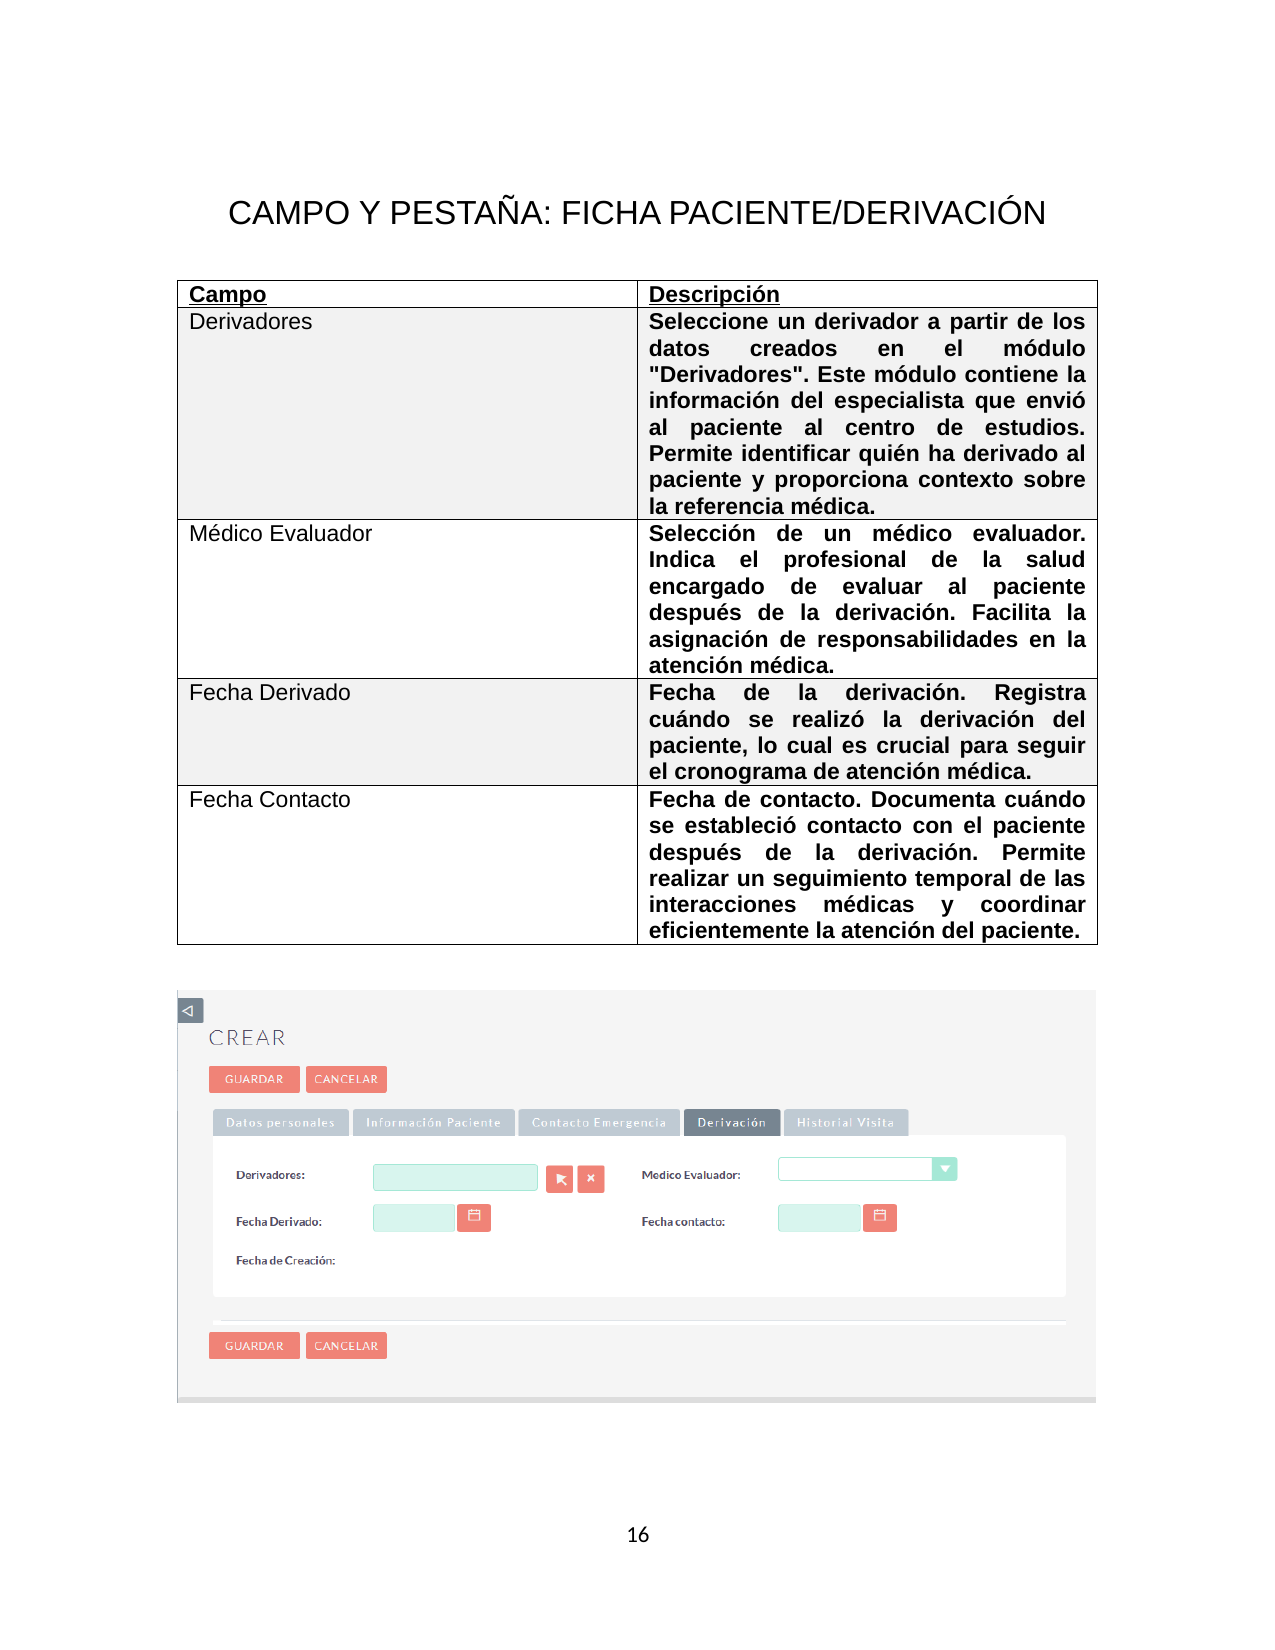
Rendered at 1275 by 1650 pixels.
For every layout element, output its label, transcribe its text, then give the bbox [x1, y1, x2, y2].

subtitle CAMPO Y PESTAÑA: FICHA PACIENTE/DERIVACIÓN [177, 193, 1098, 232]
table_cell Fecha Derivado [178, 679, 637, 785]
table_cell Seleccione un derivador a partir de los datos creados en el módulo "Derivadores". Este módulo contiene la información del especialista que envió al paciente al centro de estudios. Permite identificar quién ha derivado al paciente y proporciona contexto sobre la referencia médica. [638, 308, 1097, 519]
table_cell Selección de un médico evaluador. Indica el profesional de la salud encargado de evaluar al paciente después de la derivación. Facilita la asignación de responsabilidades en la atención médica. [638, 520, 1097, 678]
table_cell Fecha de la derivación. Registra cuándo se realizó la derivación del paciente, lo cual es crucial para seguir el cronograma de atención médica. [638, 679, 1097, 785]
table_cell Fecha Contacto [178, 786, 637, 944]
table_cell Fecha de contacto. Documenta cuándo se estableció contacto con el paciente después de la derivación. Permite realizar un seguimiento temporal de las interacciones médicas y coordinar eficientemente la atención del paciente. [638, 786, 1097, 944]
table_cell Médico Evaluador [178, 520, 637, 678]
table_header Campo [178, 281, 637, 307]
table_header Descripción [638, 281, 1097, 307]
table_cell Derivadores [178, 308, 637, 519]
picture [177, 990, 1096, 1403]
